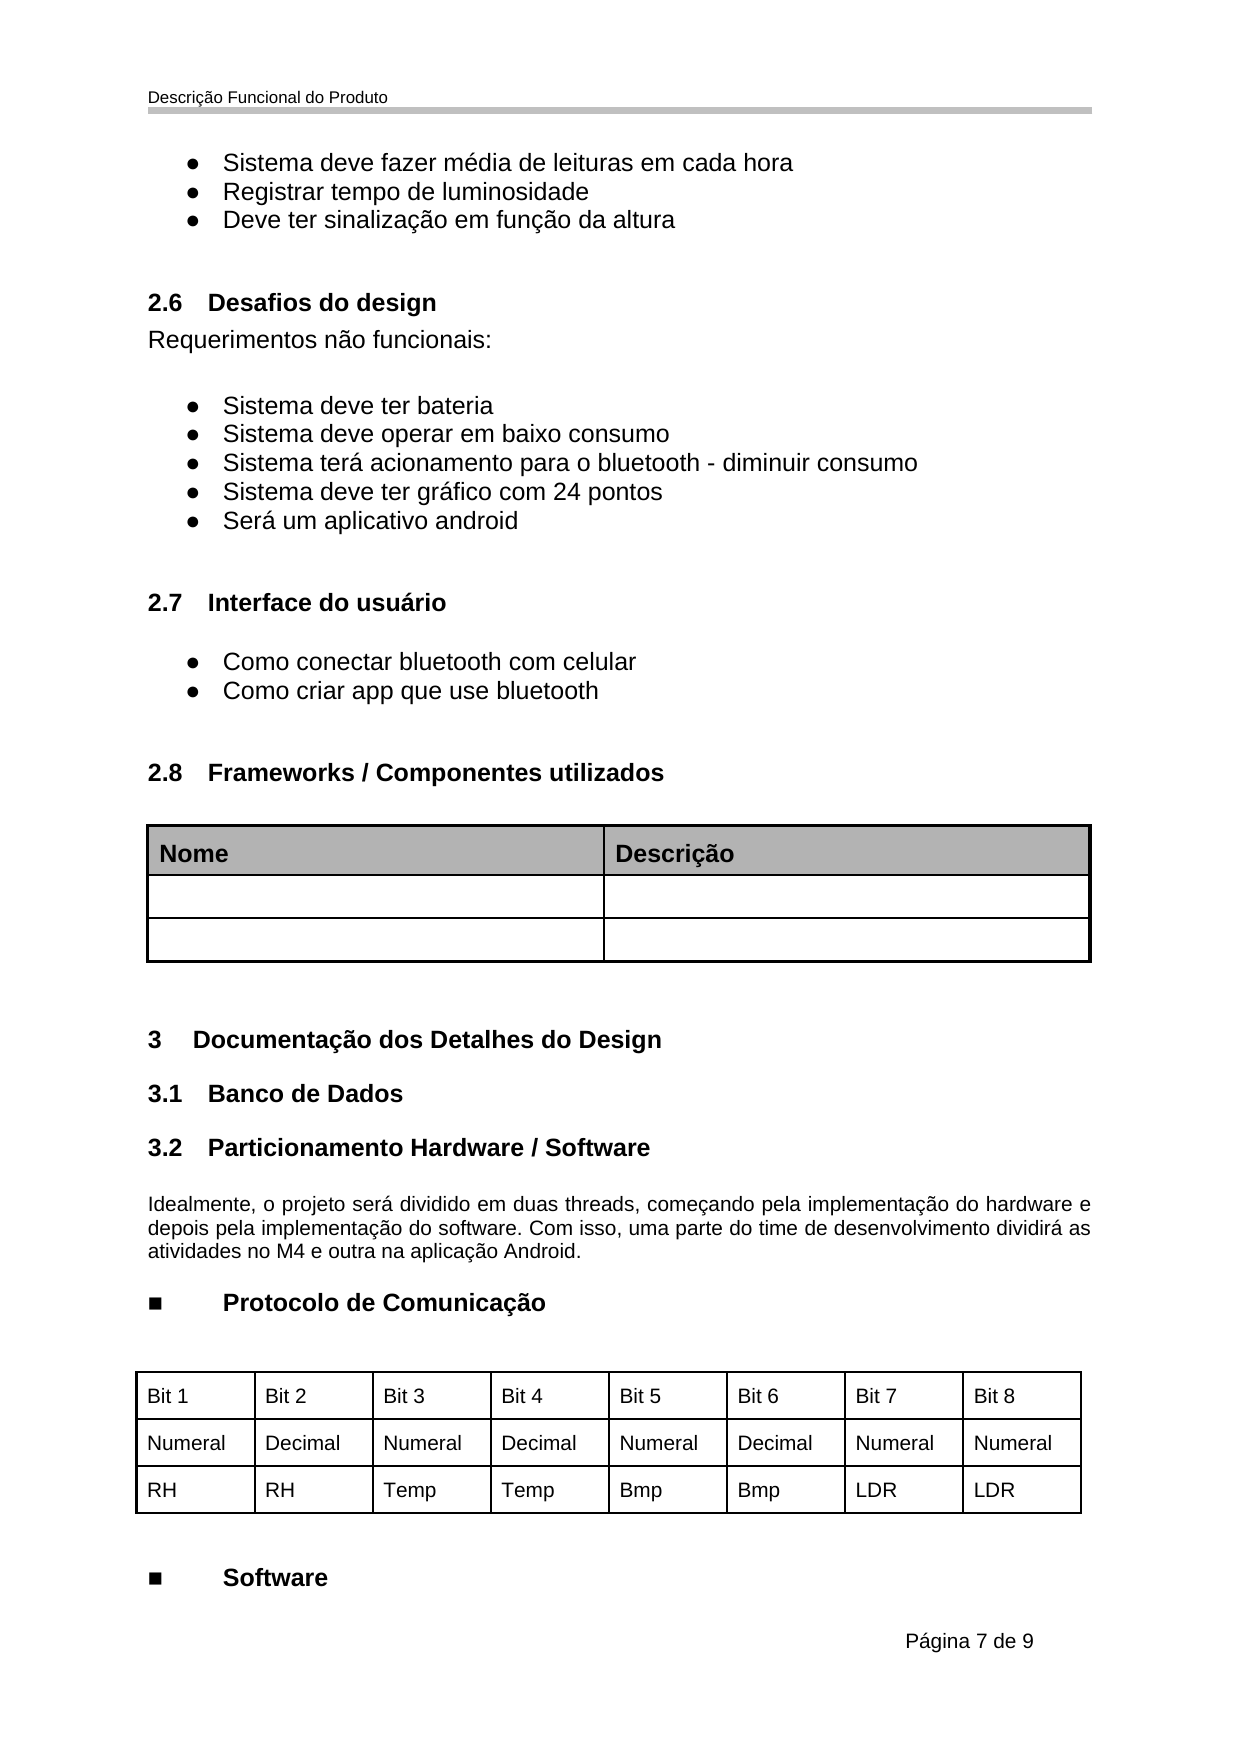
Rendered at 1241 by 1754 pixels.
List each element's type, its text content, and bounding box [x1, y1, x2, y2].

table_cell Temp [492, 1467, 608, 1512]
text Idealmente, o projeto será dividido em duas threads, começando pela implementação do hardware e depois pela implementação do software. Com isso, uma parte do time de desenvolvimento dividirá as atividades no M4 e outra na aplicação Android. [148, 1191, 1092, 1263]
table_cell [149, 919, 603, 960]
list Registrar tempo de luminosidade [185, 176, 1092, 205]
subtitle Desafios do design [148, 288, 1092, 316]
table_header Bit 6 [728, 1373, 844, 1418]
table_header Nome [149, 827, 603, 874]
table_cell Decimal [492, 1420, 608, 1465]
table_header Bit 3 [374, 1373, 490, 1418]
table_header Bit 4 [492, 1373, 608, 1418]
table_cell RH [256, 1467, 372, 1512]
table_cell [605, 919, 1088, 960]
table_header Bit 5 [610, 1373, 726, 1418]
table_cell Bmp [610, 1467, 726, 1512]
table_cell Numeral [138, 1420, 254, 1465]
list Sistema deve fazer média de leituras em cada hora [185, 148, 1092, 176]
table_cell LDR [846, 1467, 962, 1512]
subtitle Software [148, 1563, 1092, 1592]
subtitle Banco de Dados [148, 1079, 1092, 1107]
subtitle Documentação dos Detalhes do Design [148, 1025, 1092, 1054]
table_header Bit 1 [138, 1373, 254, 1418]
table_header Bit 8 [964, 1373, 1080, 1418]
table_header Bit 7 [846, 1373, 962, 1418]
list Sistema deve operar em baixo consumo [185, 419, 1092, 448]
table_cell LDR [964, 1467, 1080, 1512]
subtitle Protocolo de Comunicação [148, 1288, 1092, 1317]
subtitle Particionamento Hardware / Software [148, 1132, 1092, 1161]
list Sistema terá acionamento para o bluetooth - diminuir consumo [185, 448, 1092, 477]
subtitle Interface do usuário [148, 588, 1092, 617]
table_cell Numeral [964, 1420, 1080, 1465]
table_cell Decimal [256, 1420, 372, 1465]
list Como conectar bluetooth com celular [185, 647, 1092, 676]
table_cell Temp [374, 1467, 490, 1512]
table_header Bit 2 [256, 1373, 372, 1418]
subtitle Frameworks / Componentes utilizados [148, 758, 1092, 787]
table_cell RH [138, 1467, 254, 1512]
list Sistema deve ter gráfico com 24 pontos [185, 477, 1092, 506]
list Como criar app que use bluetooth [185, 676, 1092, 704]
list Sistema deve ter bateria [185, 391, 1092, 419]
text Requerimentos não funcionais: [148, 325, 1092, 353]
table_cell Numeral [374, 1420, 490, 1465]
table_cell [605, 876, 1088, 917]
table_cell Decimal [728, 1420, 844, 1465]
list Será um aplicativo android [185, 506, 1092, 534]
table_header Descrição [605, 827, 1088, 874]
table_cell [149, 876, 603, 917]
table_cell Numeral [846, 1420, 962, 1465]
table_cell Numeral [610, 1420, 726, 1465]
list Deve ter sinalização em função da altura [185, 205, 1092, 234]
table_cell Bmp [728, 1467, 844, 1512]
